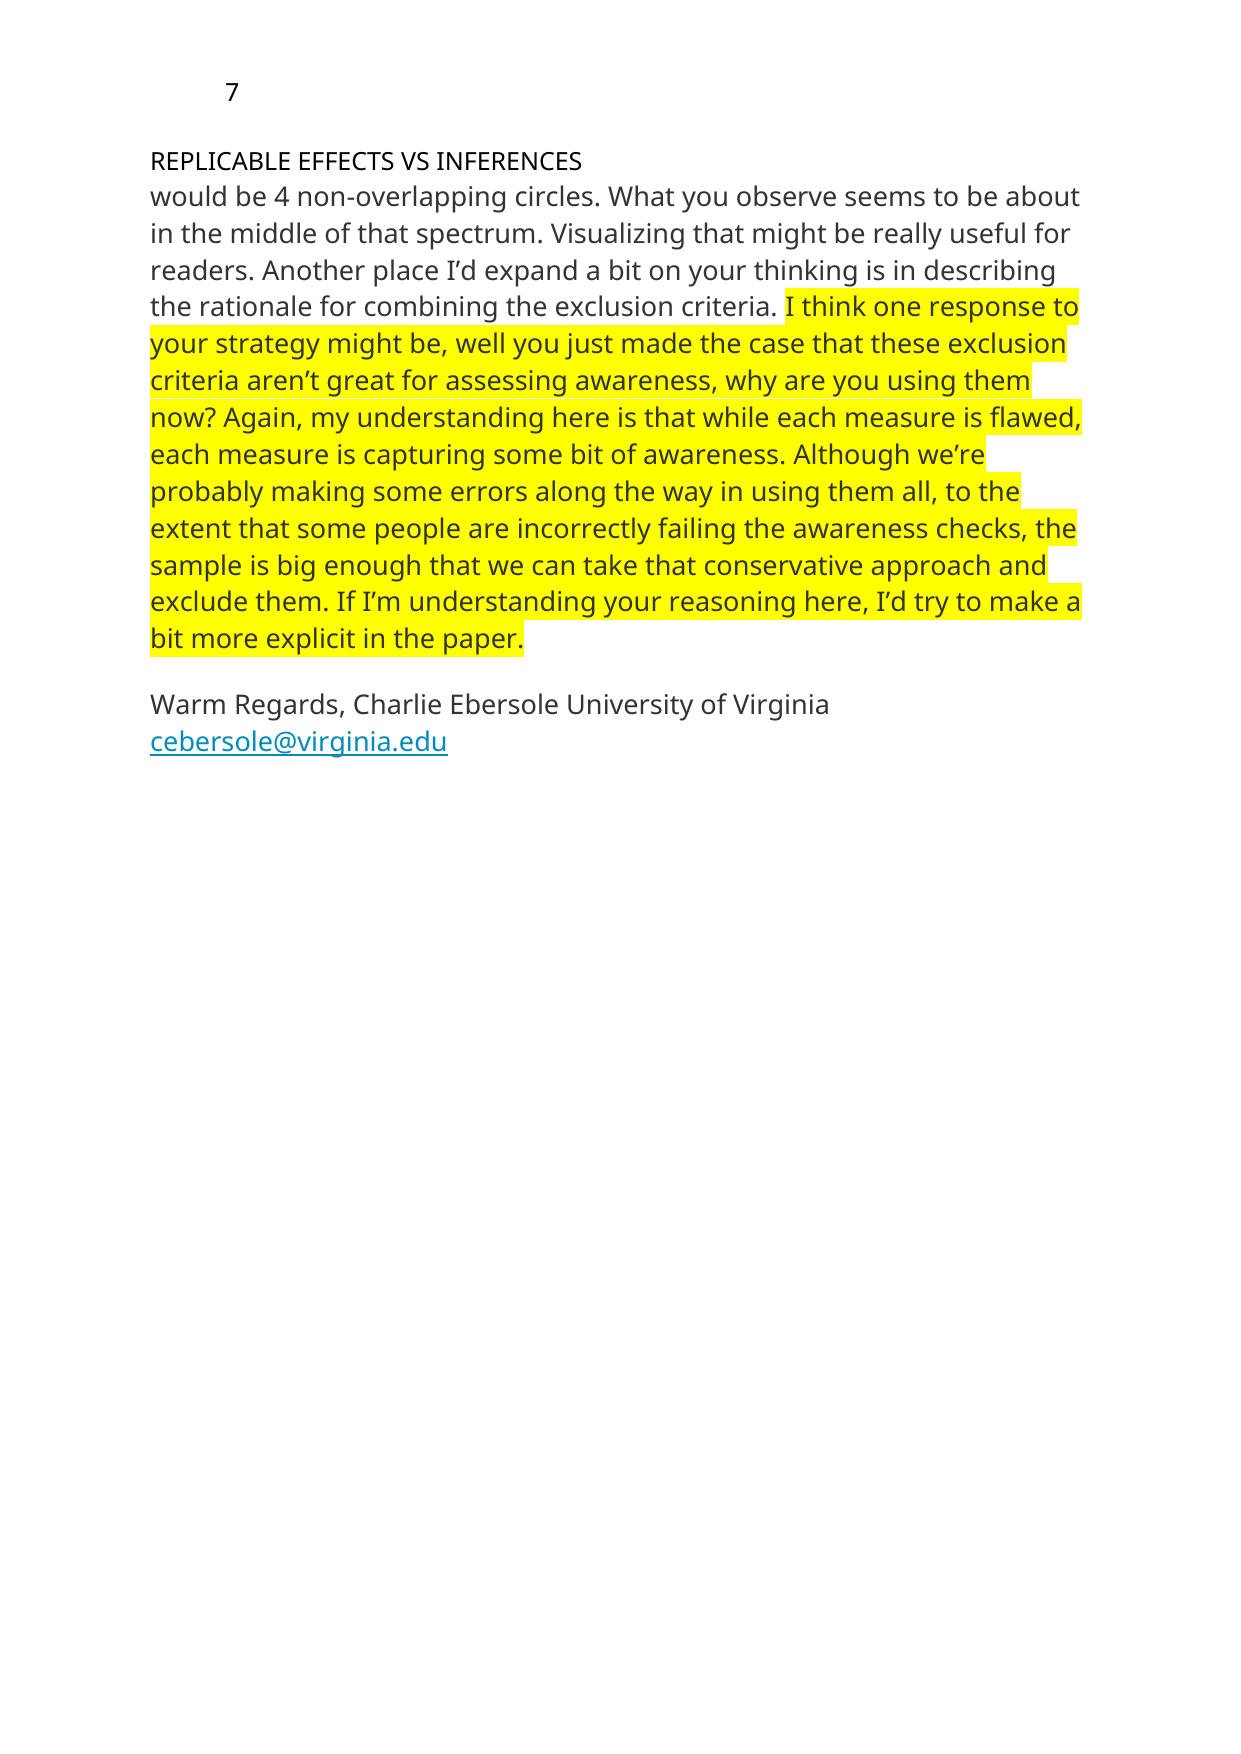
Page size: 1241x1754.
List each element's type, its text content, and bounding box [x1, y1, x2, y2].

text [150, 177, 1090, 657]
text Warm Regards, Charlie Ebersole University of Virginia cebersole@virginia.edu [150, 686, 1090, 759]
